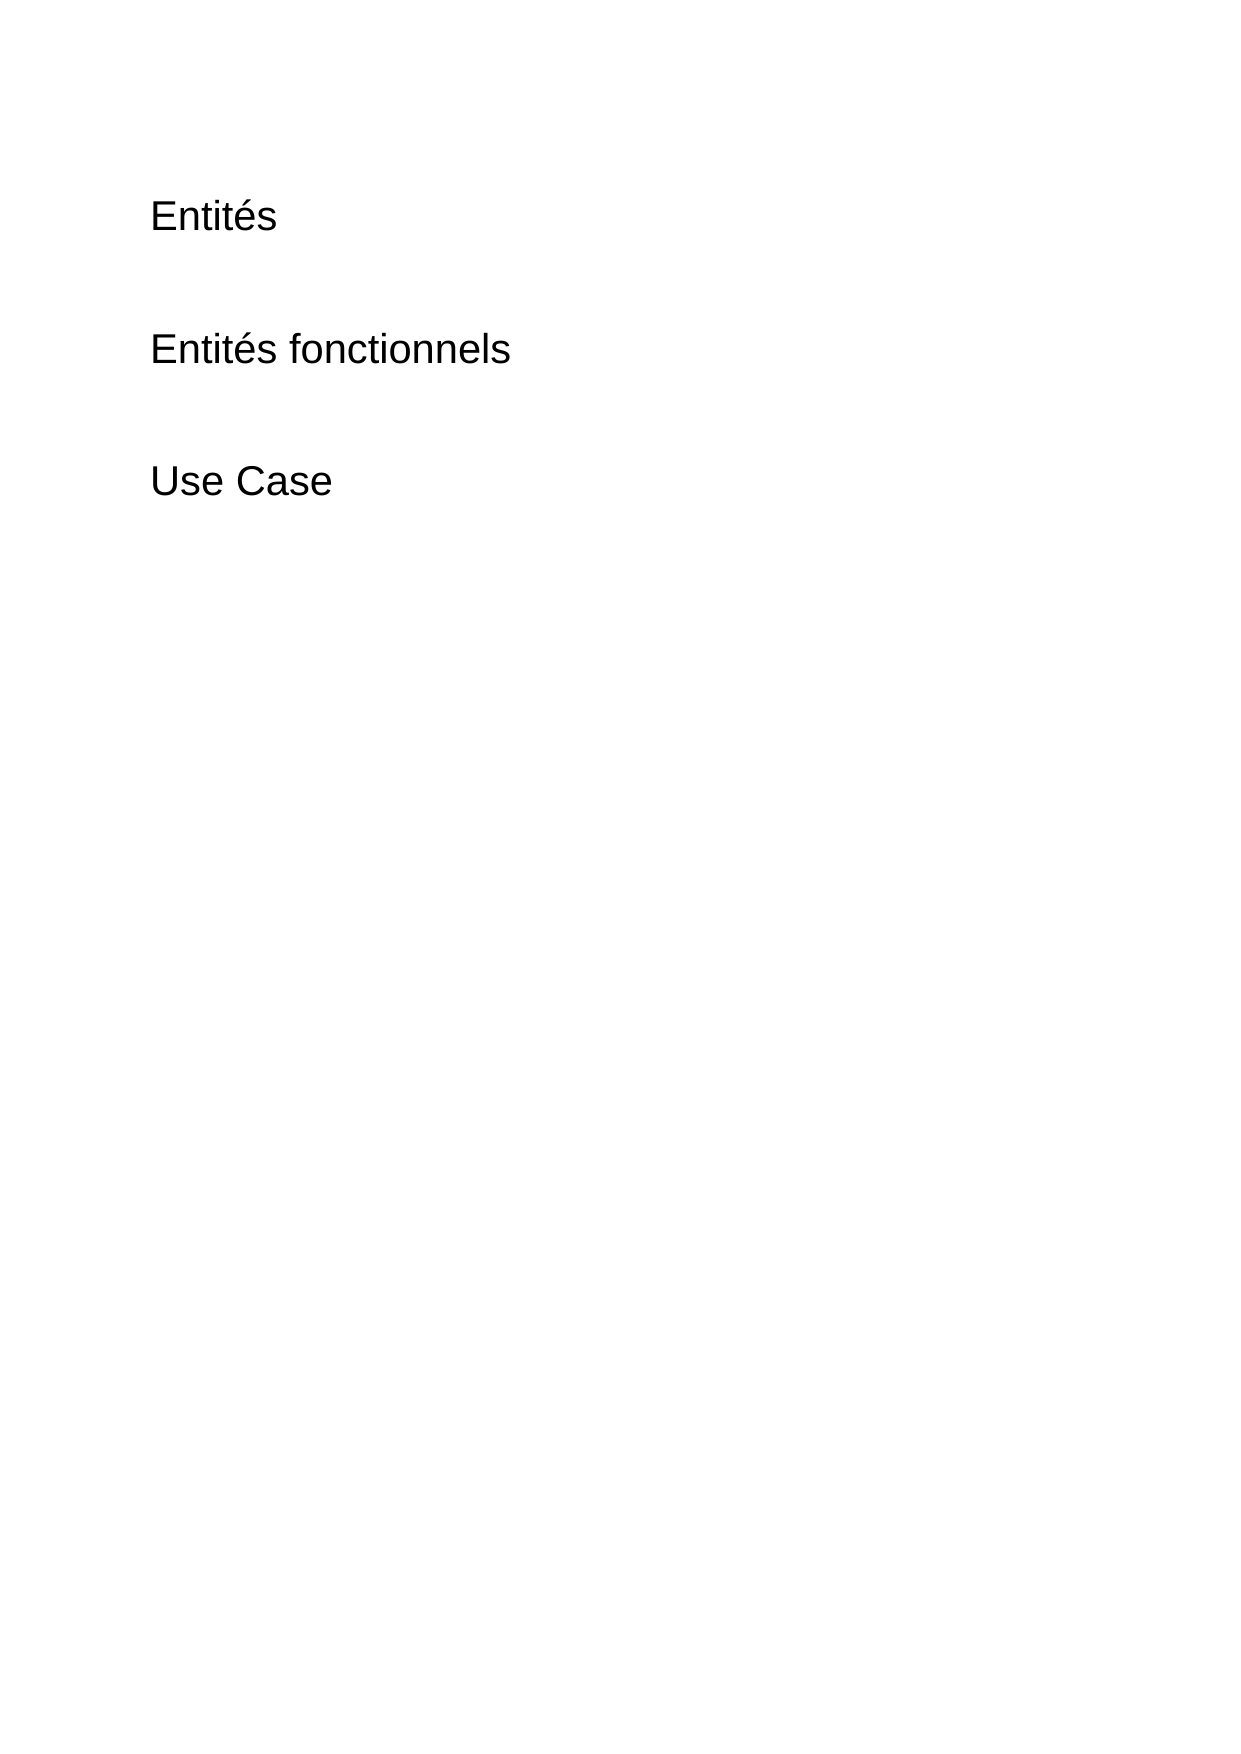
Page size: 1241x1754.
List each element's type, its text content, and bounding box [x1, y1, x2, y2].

subtitle Entités fonctionnels [150, 324, 1090, 372]
subtitle Use Case [150, 456, 1090, 504]
subtitle Entités [150, 192, 1090, 239]
